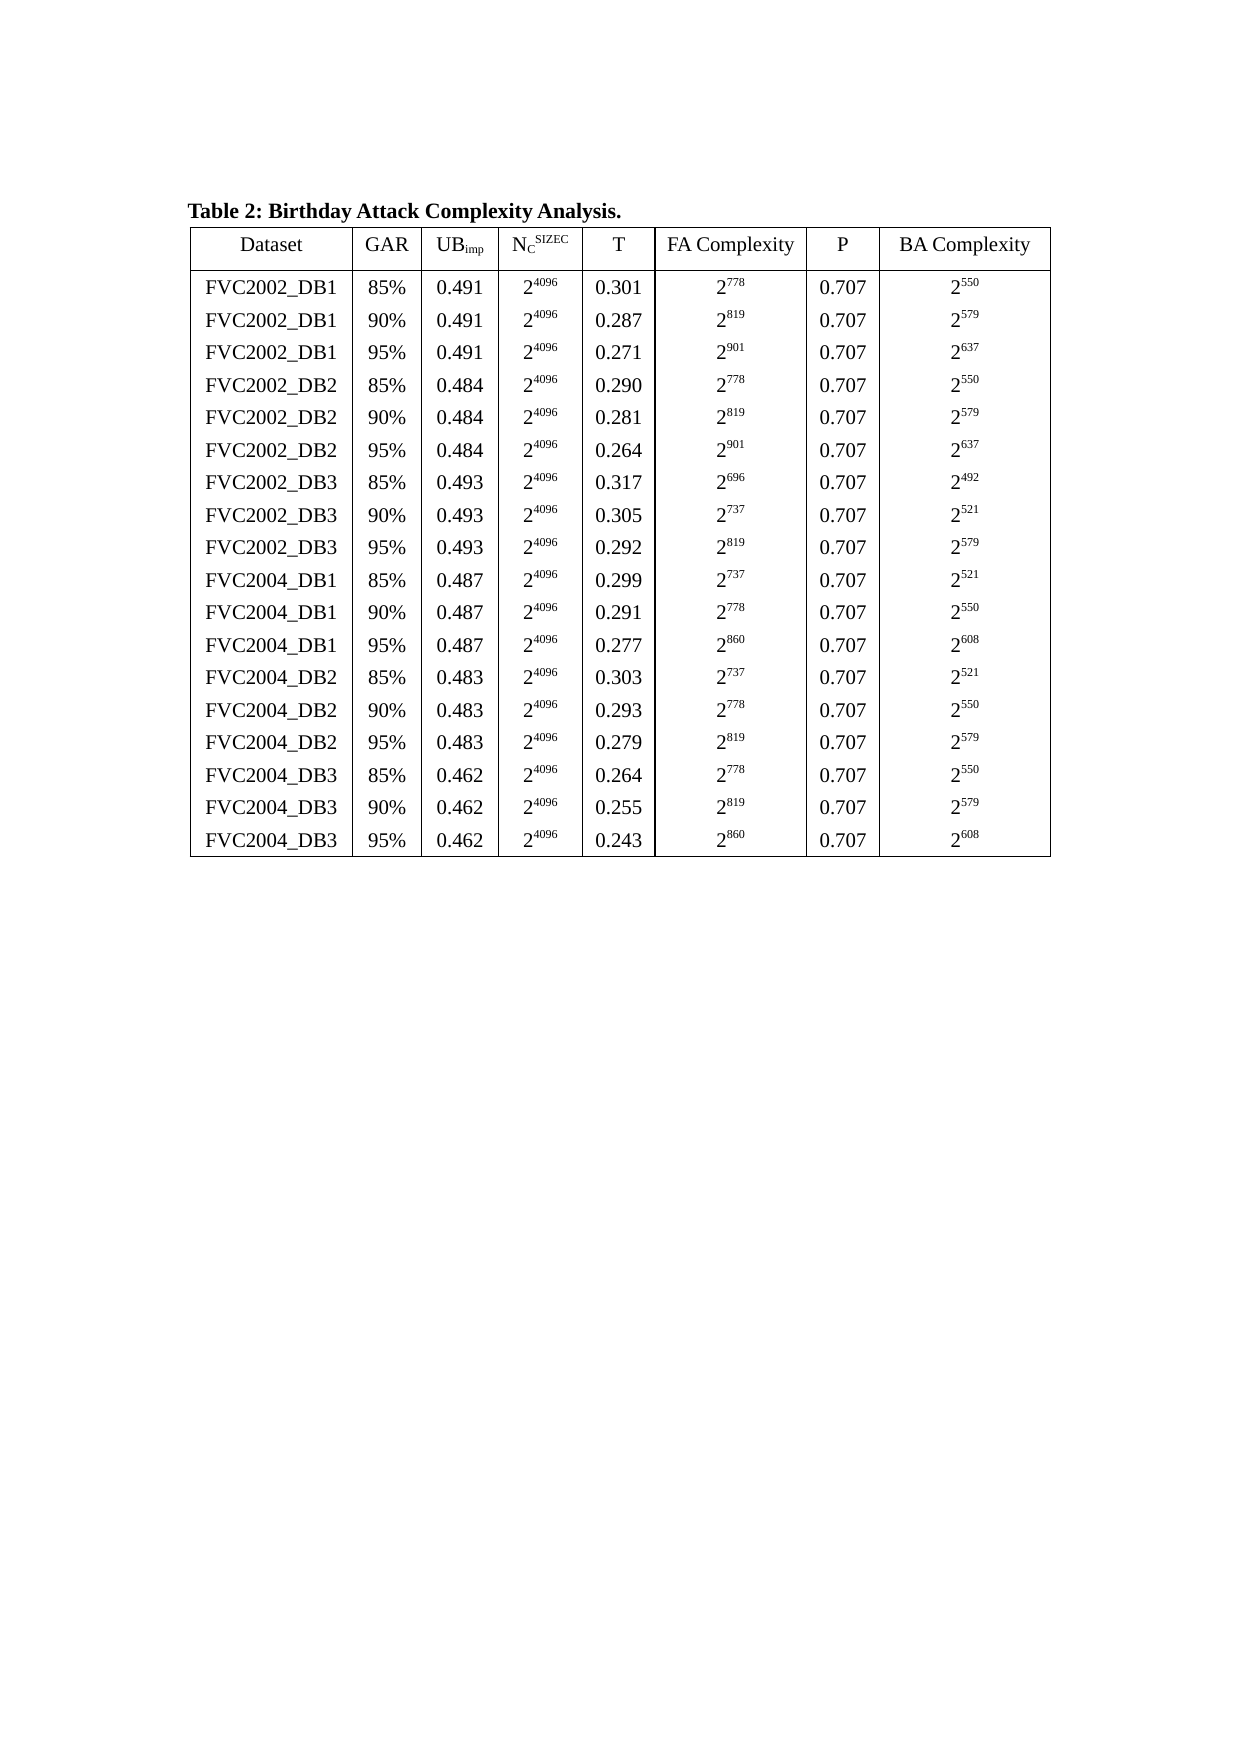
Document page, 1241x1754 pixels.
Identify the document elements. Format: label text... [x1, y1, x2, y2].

table_cell 95% [353, 629, 421, 661]
table_cell 24096 [499, 304, 582, 336]
table_cell 85% [353, 271, 421, 303]
table_cell 0.301 [583, 271, 654, 303]
table_cell 90% [353, 401, 421, 433]
table_cell 24096 [499, 791, 582, 823]
table_cell 95% [353, 336, 421, 368]
table_cell 0.487 [422, 564, 498, 596]
table_cell 85% [353, 564, 421, 596]
table_cell 2608 [880, 824, 1050, 856]
table_cell 2550 [880, 759, 1050, 791]
table_cell 0.707 [807, 824, 879, 856]
table_cell 2819 [656, 791, 806, 823]
table_cell 2778 [656, 596, 806, 628]
table_cell 85% [353, 661, 421, 693]
table_cell 24096 [499, 271, 582, 303]
table_cell FVC2002_DB3 [191, 499, 352, 531]
table_cell FVC2004_DB3 [191, 791, 352, 823]
table_cell 2521 [880, 564, 1050, 596]
table_cell 2521 [880, 661, 1050, 693]
table_cell 2550 [880, 694, 1050, 726]
table_cell 2550 [880, 369, 1050, 401]
table_header P [807, 228, 879, 270]
table_cell 2521 [880, 499, 1050, 531]
table_cell 0.483 [422, 726, 498, 758]
table_cell 95% [353, 726, 421, 758]
table_header NCSIZEC [499, 228, 582, 270]
table_cell 2737 [656, 499, 806, 531]
table_cell 2860 [656, 629, 806, 661]
table_cell 0.291 [583, 596, 654, 628]
table_cell 0.493 [422, 466, 498, 498]
table_cell FVC2002_DB1 [191, 304, 352, 336]
table_cell 0.292 [583, 531, 654, 563]
table_cell 0.707 [807, 564, 879, 596]
table_cell FVC2002_DB1 [191, 271, 352, 303]
table_cell 24096 [499, 824, 582, 856]
table_cell 0.287 [583, 304, 654, 336]
table_header GAR [353, 228, 421, 270]
table_cell 2737 [656, 661, 806, 693]
table_cell 24096 [499, 629, 582, 661]
table_cell 24096 [499, 336, 582, 368]
table_cell 95% [353, 824, 421, 856]
table_cell FVC2004_DB2 [191, 726, 352, 758]
table_cell 2637 [880, 336, 1050, 368]
table_cell 2579 [880, 401, 1050, 433]
table_cell 0.271 [583, 336, 654, 368]
table_cell 2492 [880, 466, 1050, 498]
table_cell FVC2002_DB1 [191, 336, 352, 368]
table_cell 2579 [880, 726, 1050, 758]
table_cell 0.707 [807, 726, 879, 758]
table_cell 0.303 [583, 661, 654, 693]
table_cell 2778 [656, 694, 806, 726]
table_cell 0.707 [807, 629, 879, 661]
table_cell 90% [353, 791, 421, 823]
table_cell 2778 [656, 369, 806, 401]
table_cell 95% [353, 434, 421, 466]
table_cell FVC2004_DB1 [191, 629, 352, 661]
table_cell 0.484 [422, 401, 498, 433]
table_cell 0.317 [583, 466, 654, 498]
table_cell 90% [353, 304, 421, 336]
table_cell FVC2004_DB3 [191, 759, 352, 791]
table_cell FVC2002_DB3 [191, 531, 352, 563]
table_cell 90% [353, 499, 421, 531]
table_cell 0.493 [422, 531, 498, 563]
table_cell 2637 [880, 434, 1050, 466]
table_cell 2579 [880, 304, 1050, 336]
table_cell 0.707 [807, 759, 879, 791]
table_cell 24096 [499, 596, 582, 628]
table_cell 0.462 [422, 791, 498, 823]
table_cell 2778 [656, 271, 806, 303]
table_cell 0.484 [422, 434, 498, 466]
table_cell 2819 [656, 401, 806, 433]
table_cell 0.483 [422, 661, 498, 693]
table_header UBimp [422, 228, 498, 270]
table_cell 2579 [880, 531, 1050, 563]
table_cell 0.264 [583, 434, 654, 466]
table_header Dataset [191, 228, 352, 270]
table_cell 0.707 [807, 466, 879, 498]
table_cell 0.707 [807, 661, 879, 693]
table_cell 2696 [656, 466, 806, 498]
table_cell 2550 [880, 596, 1050, 628]
table_cell 0.707 [807, 401, 879, 433]
table_cell 24096 [499, 726, 582, 758]
table_cell 0.707 [807, 434, 879, 466]
table_cell 0.462 [422, 824, 498, 856]
table_cell 0.281 [583, 401, 654, 433]
table_cell FVC2002_DB2 [191, 401, 352, 433]
text Table 2: Birthday Attack Complexity Analysis. [187, 194, 1053, 227]
table_cell 2778 [656, 759, 806, 791]
table_cell 0.707 [807, 369, 879, 401]
table_cell FVC2004_DB3 [191, 824, 352, 856]
table_cell 0.462 [422, 759, 498, 791]
table_cell 0.293 [583, 694, 654, 726]
table_cell 0.707 [807, 791, 879, 823]
table_cell FVC2004_DB2 [191, 694, 352, 726]
table_cell 95% [353, 531, 421, 563]
table_cell 24096 [499, 661, 582, 693]
table_cell FVC2002_DB2 [191, 434, 352, 466]
table_cell FVC2002_DB2 [191, 369, 352, 401]
table_cell 24096 [499, 499, 582, 531]
table_cell 0.484 [422, 369, 498, 401]
table_cell 2860 [656, 824, 806, 856]
table_cell 0.305 [583, 499, 654, 531]
table_cell 85% [353, 466, 421, 498]
table_cell 90% [353, 596, 421, 628]
table_cell 2737 [656, 564, 806, 596]
table_cell 0.707 [807, 271, 879, 303]
table_cell 2608 [880, 629, 1050, 661]
table_cell 24096 [499, 531, 582, 563]
table_cell 0.491 [422, 336, 498, 368]
table_cell 0.243 [583, 824, 654, 856]
table_cell 24096 [499, 466, 582, 498]
table_cell 0.491 [422, 304, 498, 336]
table_cell 0.487 [422, 629, 498, 661]
table_cell 24096 [499, 401, 582, 433]
table_cell 2819 [656, 304, 806, 336]
table_header T [583, 228, 654, 270]
table_cell 0.707 [807, 336, 879, 368]
table_cell 0.255 [583, 791, 654, 823]
table_cell 0.707 [807, 499, 879, 531]
table_cell 0.290 [583, 369, 654, 401]
table_cell 2579 [880, 791, 1050, 823]
table_cell 2819 [656, 726, 806, 758]
table_cell 85% [353, 759, 421, 791]
table_cell 2901 [656, 336, 806, 368]
table_cell 24096 [499, 564, 582, 596]
table_cell 90% [353, 694, 421, 726]
table_cell 0.483 [422, 694, 498, 726]
table_cell 0.707 [807, 531, 879, 563]
table_cell FVC2004_DB1 [191, 564, 352, 596]
table_cell 24096 [499, 434, 582, 466]
table_cell 2550 [880, 271, 1050, 303]
table_cell 0.277 [583, 629, 654, 661]
table_cell 0.707 [807, 694, 879, 726]
table_cell 0.491 [422, 271, 498, 303]
table_cell FVC2004_DB2 [191, 661, 352, 693]
table_cell FVC2002_DB3 [191, 466, 352, 498]
table_header BA Complexity [880, 228, 1050, 270]
table_cell 0.487 [422, 596, 498, 628]
table_cell FVC2004_DB1 [191, 596, 352, 628]
table_cell 2819 [656, 531, 806, 563]
table_cell 85% [353, 369, 421, 401]
table_cell 0.279 [583, 726, 654, 758]
table_cell 0.707 [807, 596, 879, 628]
table_cell 0.493 [422, 499, 498, 531]
table_cell 24096 [499, 694, 582, 726]
table_cell 0.299 [583, 564, 654, 596]
table_cell 0.264 [583, 759, 654, 791]
table_cell 24096 [499, 759, 582, 791]
table_cell 24096 [499, 369, 582, 401]
table_cell 2901 [656, 434, 806, 466]
table_header FA Complexity [656, 228, 806, 270]
table_cell 0.707 [807, 304, 879, 336]
